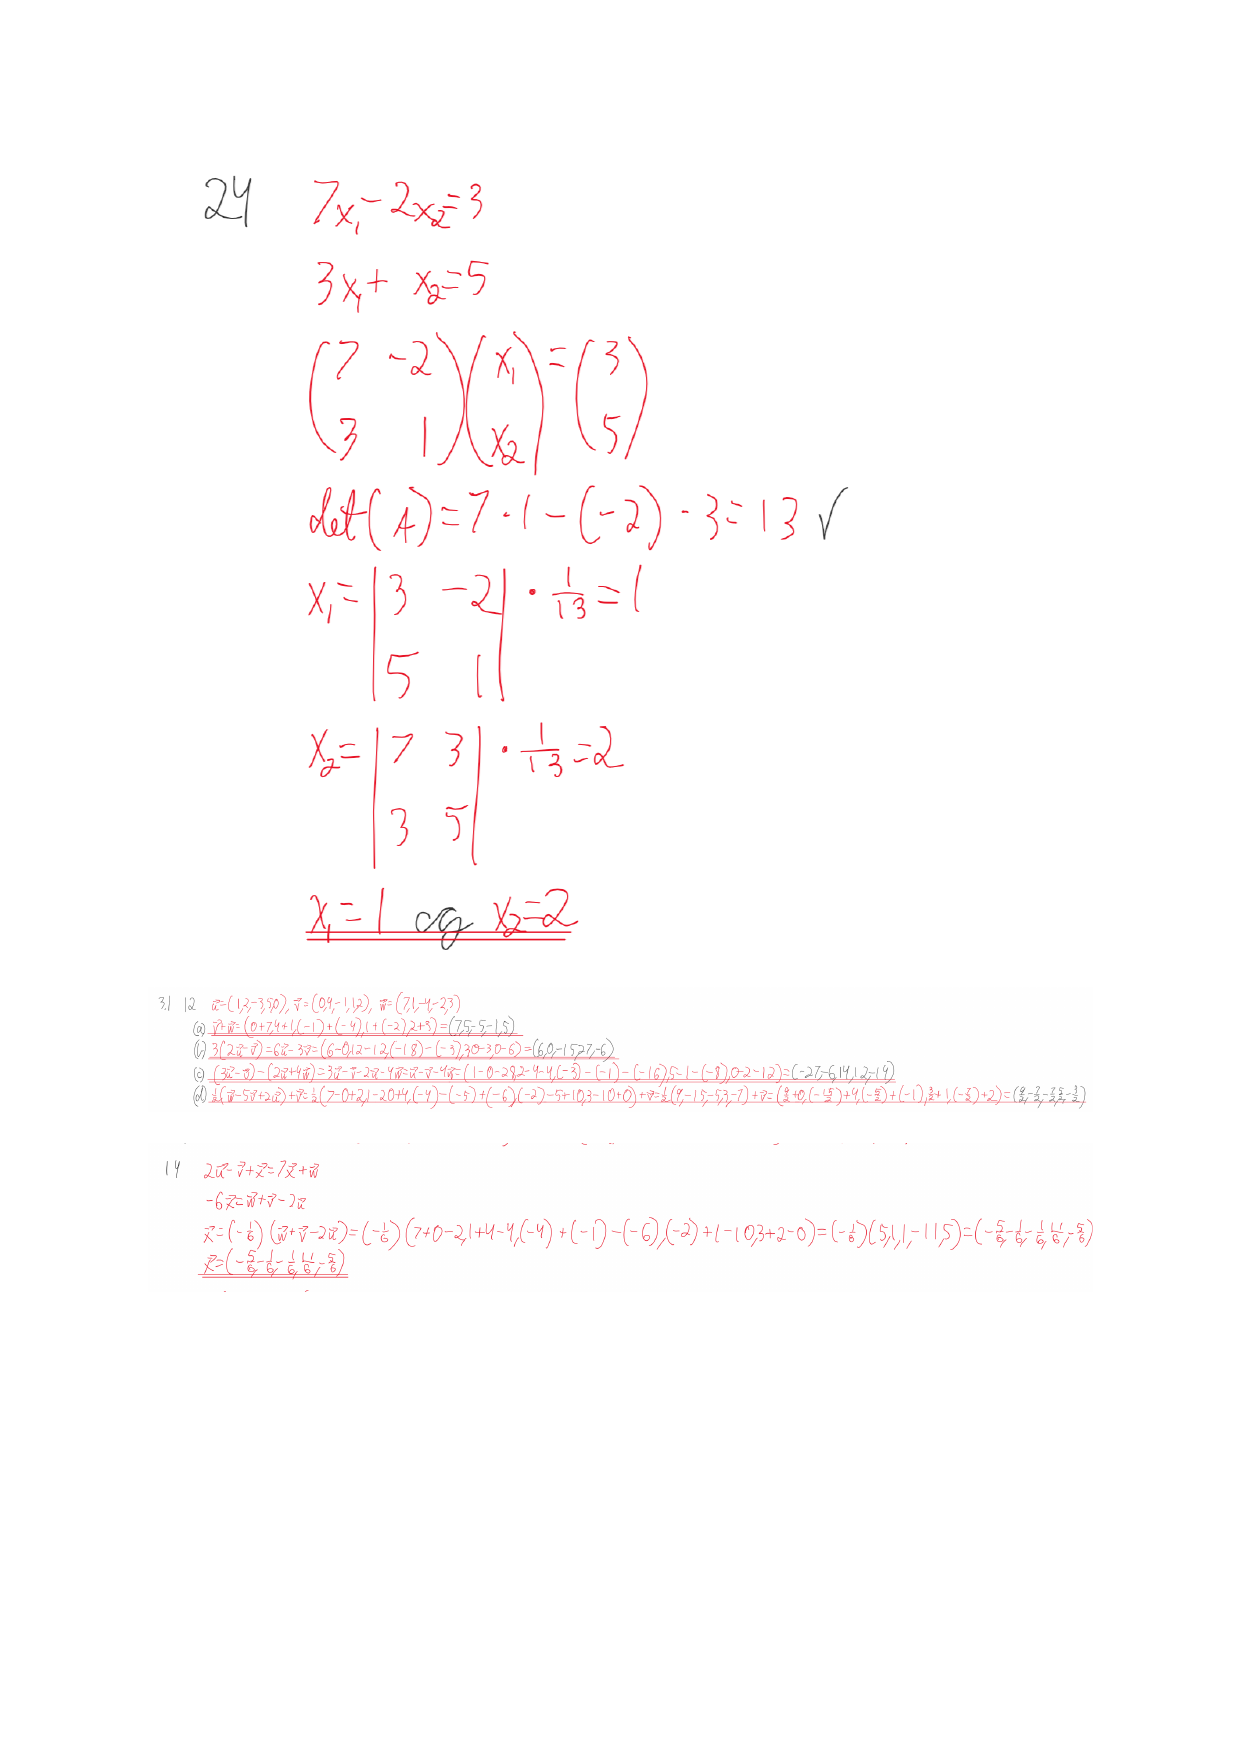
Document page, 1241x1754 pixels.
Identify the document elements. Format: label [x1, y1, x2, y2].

picture [147, 147, 876, 957]
picture [147, 987, 1093, 1112]
picture [147, 1143, 1093, 1292]
